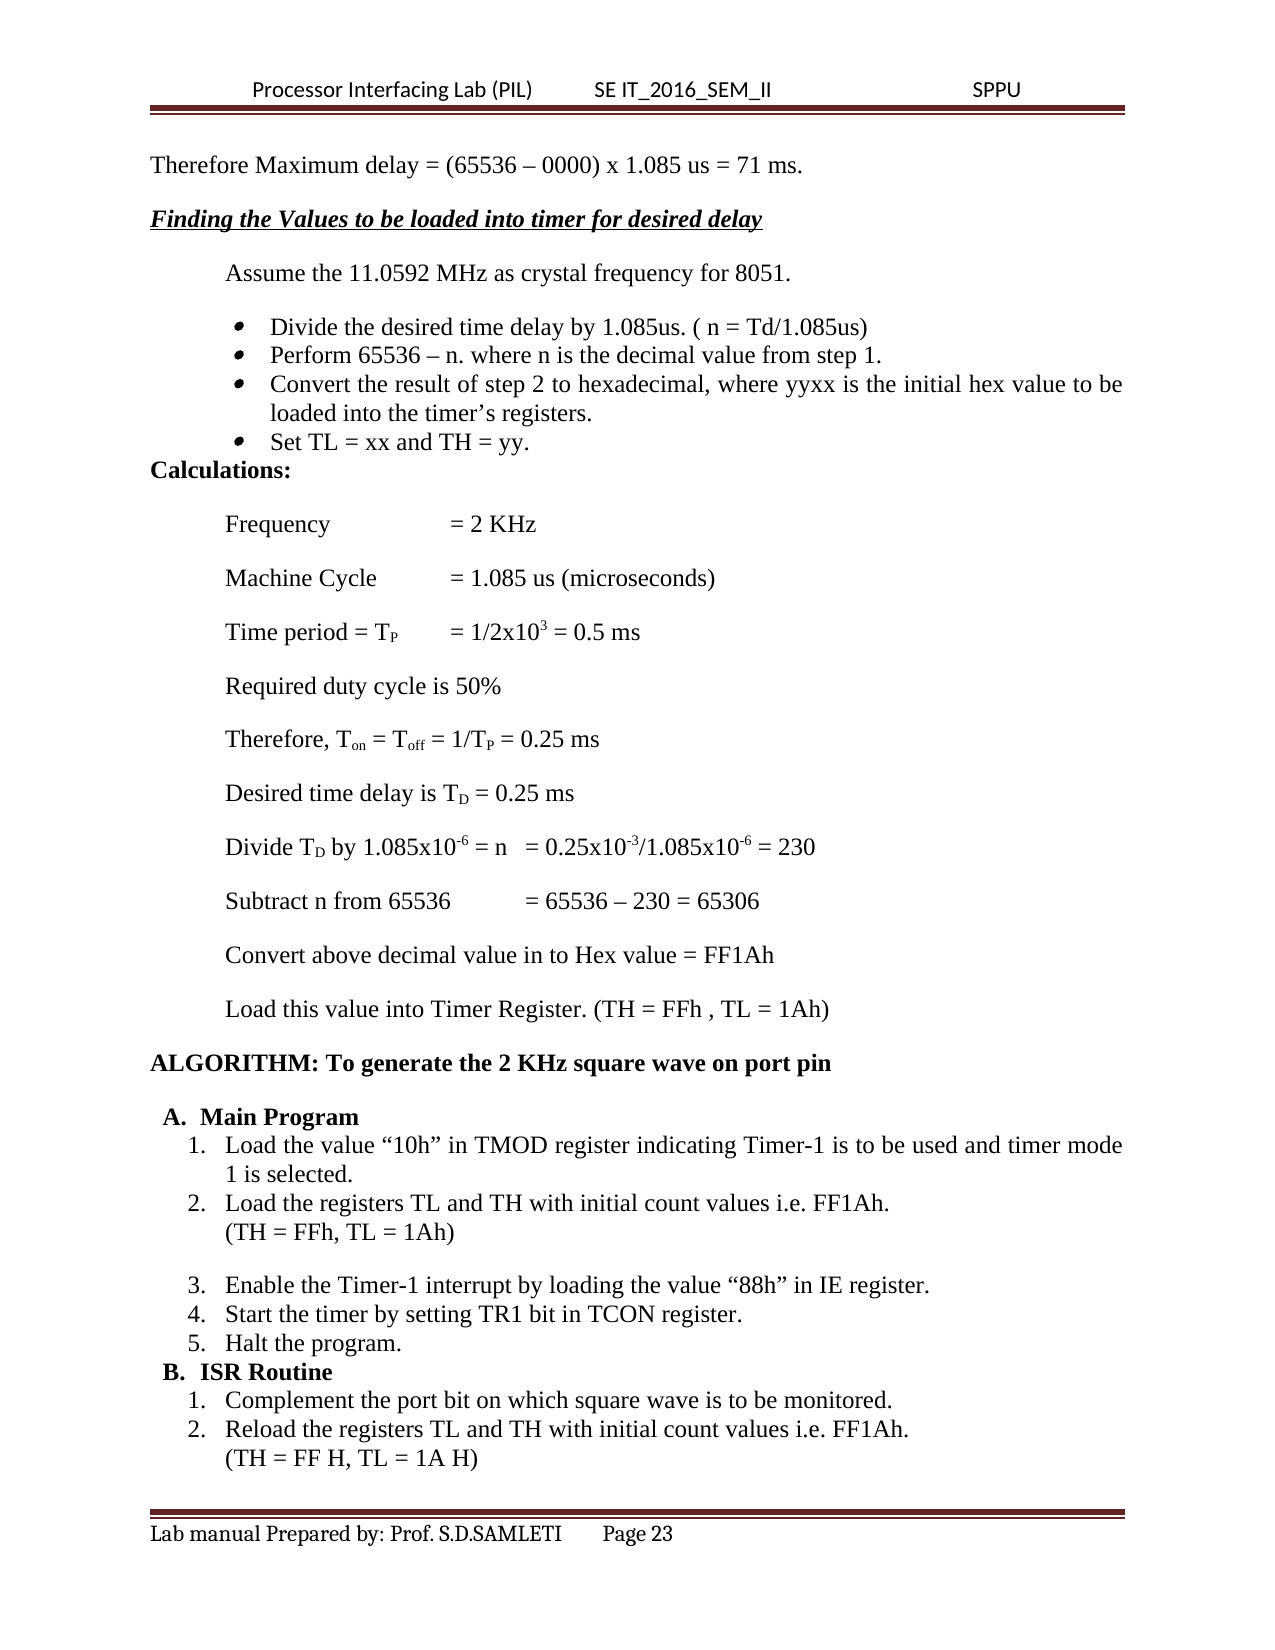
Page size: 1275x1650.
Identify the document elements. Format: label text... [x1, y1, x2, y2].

text Load this value into Timer Register. (TH = FFh , TL = 1Ah) [150, 994, 1125, 1023]
text Calculations: [150, 455, 1125, 484]
list Complement the port bit on which square wave is to be monitored. [187, 1385, 1125, 1414]
text (TH = FFh, TL = 1Ah) [187, 1217, 1125, 1245]
list Main Program [162, 1102, 1125, 1130]
text Therefore Maximum delay = (65536 – 0000) x 1.085 us = 71 ms. [150, 150, 1125, 179]
text Subtract n from 65536 = 65536 – 230 = 65306 [150, 886, 1125, 915]
list Load the value “10h” in TMOD register indicating Timer-1 is to be used and timer mode 1 is selected. [187, 1130, 1125, 1188]
text Convert above decimal value in to Hex value = FF1Ah [150, 940, 1125, 969]
list Reload the registers TL and TH with initial count values i.e. FF1Ah. [187, 1414, 1125, 1443]
text ALGORITHM: To generate the 2 KHz square wave on port pin [150, 1048, 1125, 1076]
list Set TL = xx and TH = yy. [232, 427, 1125, 455]
text Time period = TP = 1/2x103 = 0.5 ms [150, 617, 1125, 646]
list Halt the program. [187, 1328, 1125, 1357]
text Divide TD by 1.085x10-6 = n = 0.25x10-3/1.085x10-6 = 230 [150, 832, 1125, 861]
text Assume the 11.0592 MHz as crystal frequency for 8051. [150, 258, 1125, 286]
list ISR Routine [162, 1357, 1125, 1385]
text Frequency = 2 KHz [150, 509, 1125, 538]
text Required duty cycle is 50% [150, 671, 1125, 699]
list Start the timer by setting TR1 bit in TCON register. [187, 1299, 1125, 1328]
text Machine Cycle = 1.085 us (microseconds) [150, 563, 1125, 592]
list Convert the result of step 2 to hexadecimal, where yyxx is the initial hex value to be loaded into the timer’s registers. [232, 369, 1125, 427]
list Perform 65536 – n. where n is the decimal value from step 1. [232, 340, 1125, 369]
list Load the registers TL and TH with initial count values i.e. FF1Ah. [187, 1188, 1125, 1217]
text Therefore, Ton = Toff = 1/TP = 0.25 ms [150, 724, 1125, 753]
list Enable the Timer-1 interrupt by loading the value “88h” in IE register. [187, 1270, 1125, 1299]
text (TH = FF H, TL = 1A H) [187, 1443, 1125, 1472]
text Finding the Values to be loaded into timer for desired delay [150, 204, 1125, 233]
text Desired time delay is TD = 0.25 ms [150, 778, 1125, 807]
list Divide the desired time delay by 1.085us. ( n = Td/1.085us) [232, 312, 1125, 340]
